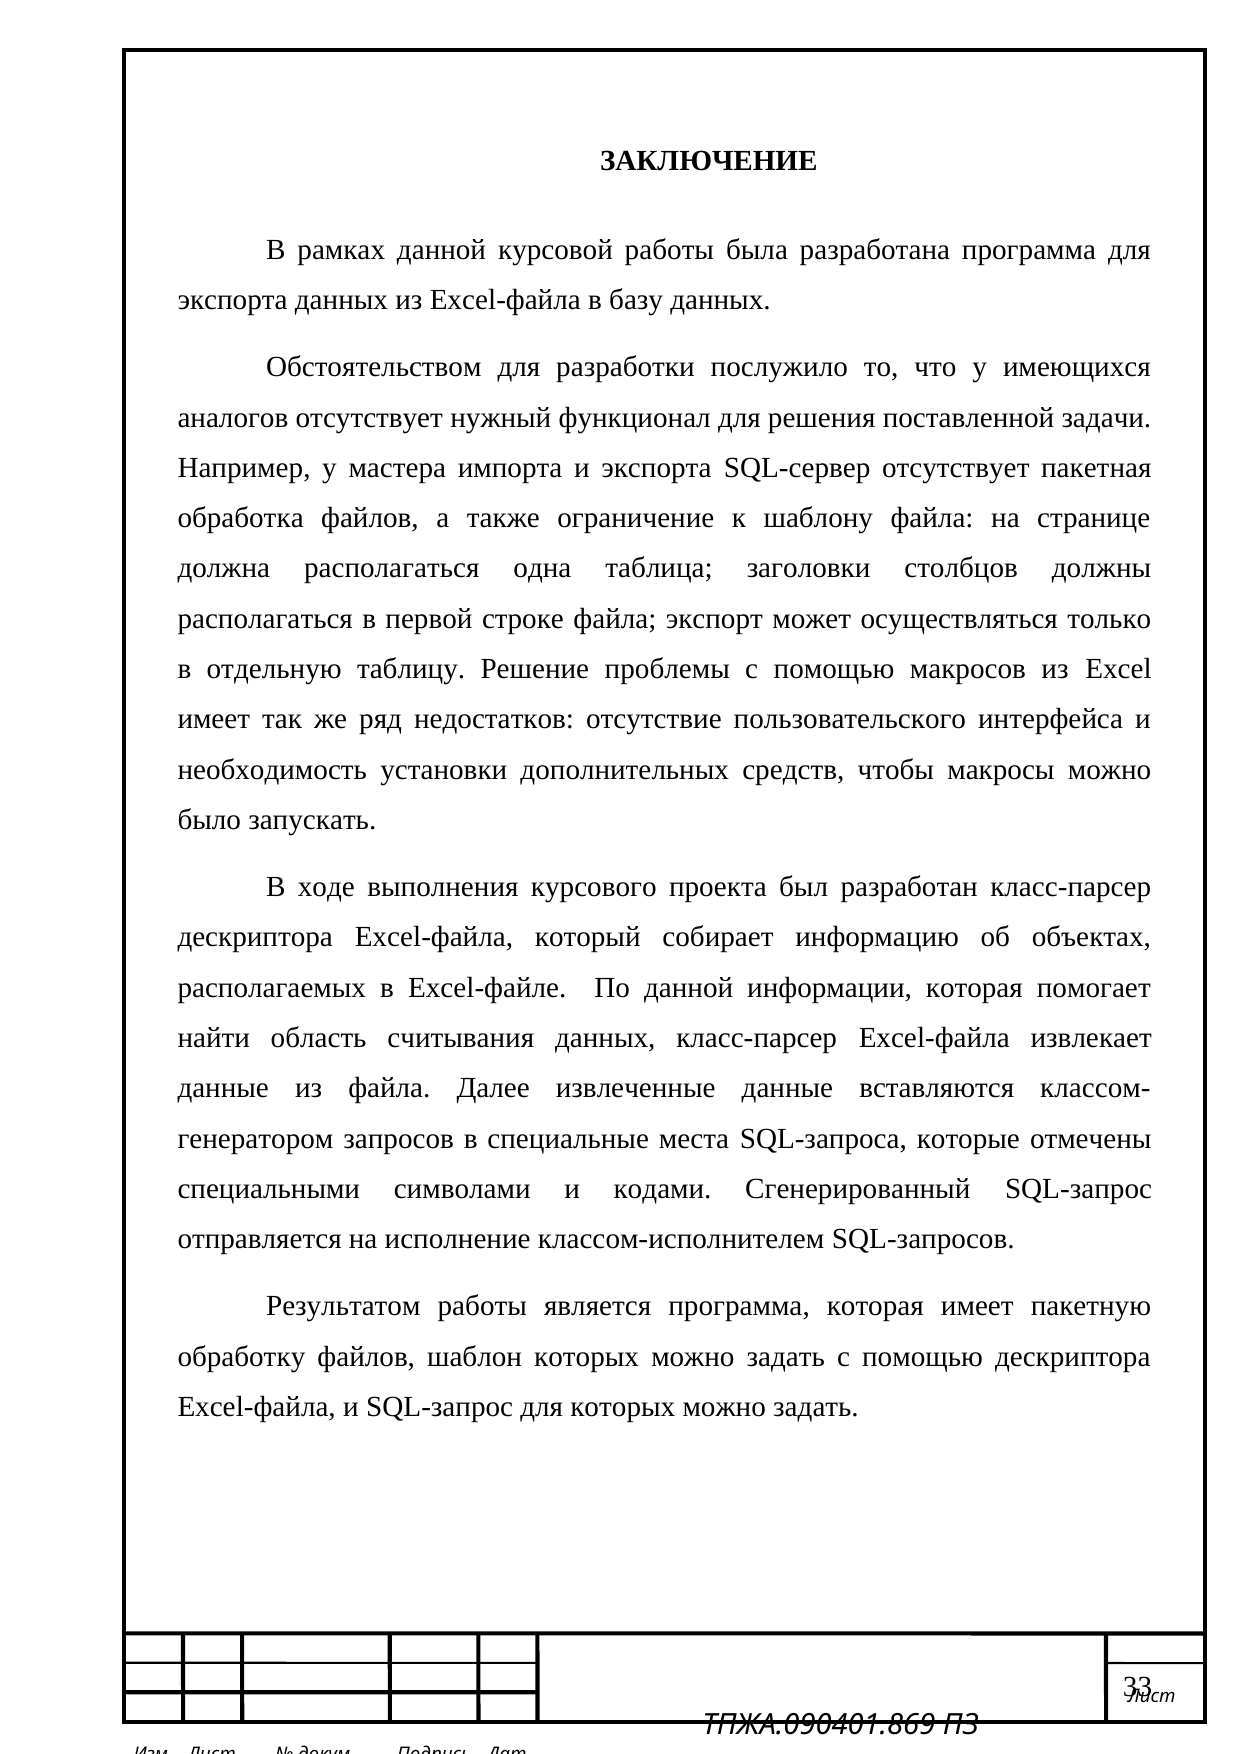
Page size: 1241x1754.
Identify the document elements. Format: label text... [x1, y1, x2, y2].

text Обстоятельством для разработки послужило то, что у имеющихся аналогов отсутствует нужный функционал для решения поставленной задачи. Например, у мастера импорта и экспорта SQL-сервер отсутствует пакетная обработка файлов, а также ограничение к шаблону файла: на странице должна располагаться одна таблица; заголовки столбцов должны располагаться в первой строке файла; экспорт может осуществляться только в отдельную таблицу. Решение проблемы с помощью макросов из Excel имеет так же ряд недостатков: отсутствие пользовательского интерфейса и необходимость установки дополнительных средств, чтобы макросы можно было запускать. [177, 349, 1152, 836]
text Результатом работы является программа, которая имеет пакетную обработку файлов, шаблон которых можно задать с помощью дескриптора Excel-файла, и SQL-запрос для которых можно задать. [177, 1288, 1152, 1422]
text В ходе выполнения курсового проекта был разработан класс-парсер дескриптора Excel-файла, который собирает информацию об объектах, располагаемых в Excel-файле. По данной информации, которая помогает найти область считывания данных, класс-парсер Excel-файла извлекает данные из файла. Далее извлеченные данные вставляются классом-генератором запросов в специальные места SQL-запроса, которые отмечены специальными символами и кодами. Сгенерированный SQL-запрос отправляется на исполнение классом-исполнителем SQL-запросов. [177, 869, 1152, 1255]
subtitle ЗАКЛЮЧЕНИЕ [252, 143, 1152, 177]
text В рамках данной курсовой работы была разработана программа для экспорта данных из Excel-файла в базу данных. [177, 232, 1152, 316]
